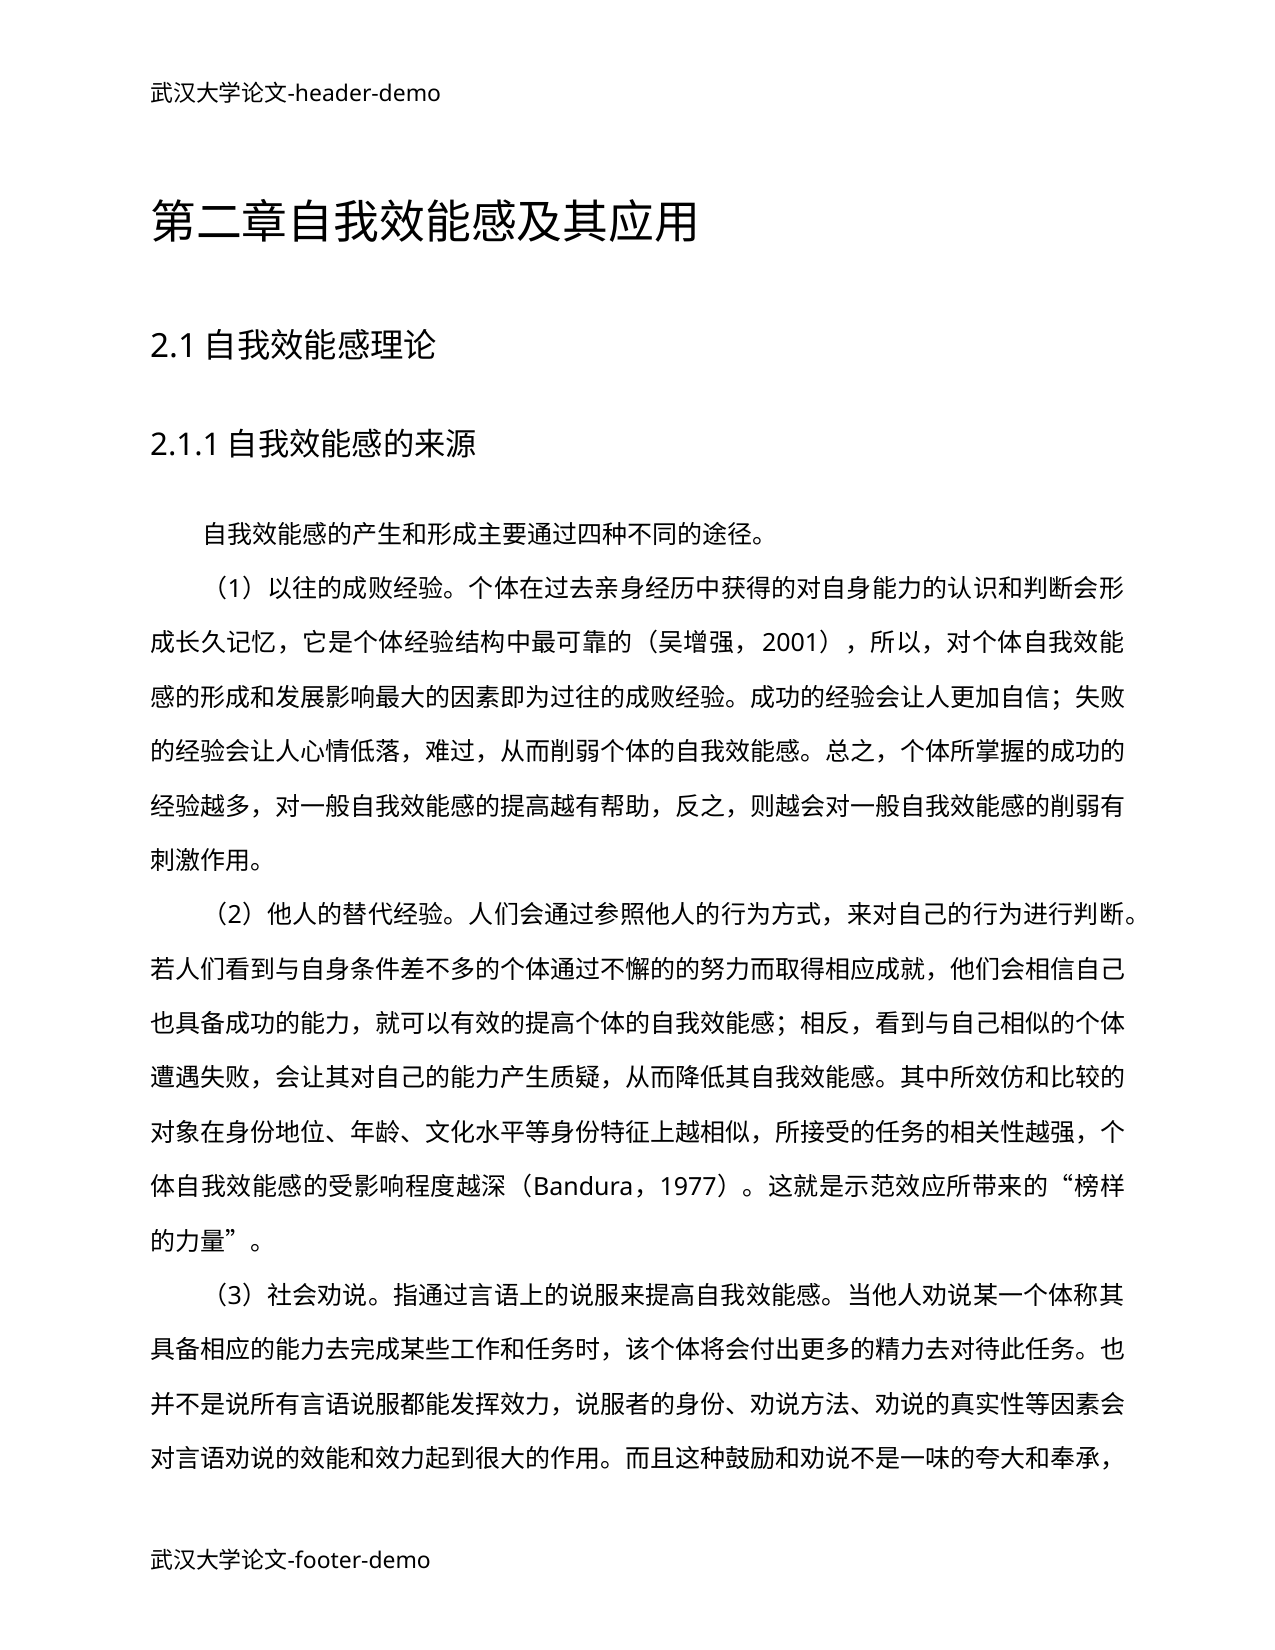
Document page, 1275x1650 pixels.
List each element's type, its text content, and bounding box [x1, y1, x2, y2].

subtitle 第二章 自我效能感及其应用 [150, 185, 1125, 252]
text 自我效能感的产生和形成主要通过四种不同的途径。 [150, 514, 1125, 550]
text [150, 1275, 1125, 1475]
text （2）他人的替代经验。人们会通过参照他人的行为方式，来对自己的行为进行判断。若人们看到与自身条件差不多的个体通过不懈的的努力而取得相应成就，他们会相信自己也具备成功的能力，就可以有效的提高个体的自我效能感；相反，看到与自己相似的个体遭遇失败，会让其对自己的能力产生质疑，从而降低其自我效能感。其中所效仿和比较的对象在身份地位、年龄、文化水平等身份特征上越相似，所接受的任务的相关性越强，个体自我效能感的受影响程度越深（Bandura，1977）。这就是示范效应所带来的“榜样的力量”。 [150, 895, 1125, 1257]
subtitle 2.1.1 自我效能感的来源 [150, 419, 1125, 464]
text （1）以往的成败经验。个体在过去亲身经历中获得的对自身能力的认识和判断会形成长久记忆，它是个体经验结构中最可靠的（吴增强，2001），所以，对个体自我效能感的形成和发展影响最大的因素即为过往的成败经验。成功的经验会让人更加自信；失败的经验会让人心情低落，难过，从而削弱个体的自我效能感。总之，个体所掌握的成功的经验越多，对一般自我效能感的提高越有帮助，反之，则越会对一般自我效能感的削弱有刺激作用。 [150, 568, 1125, 877]
subtitle 2.1 自我效能感理论 [150, 319, 1125, 368]
